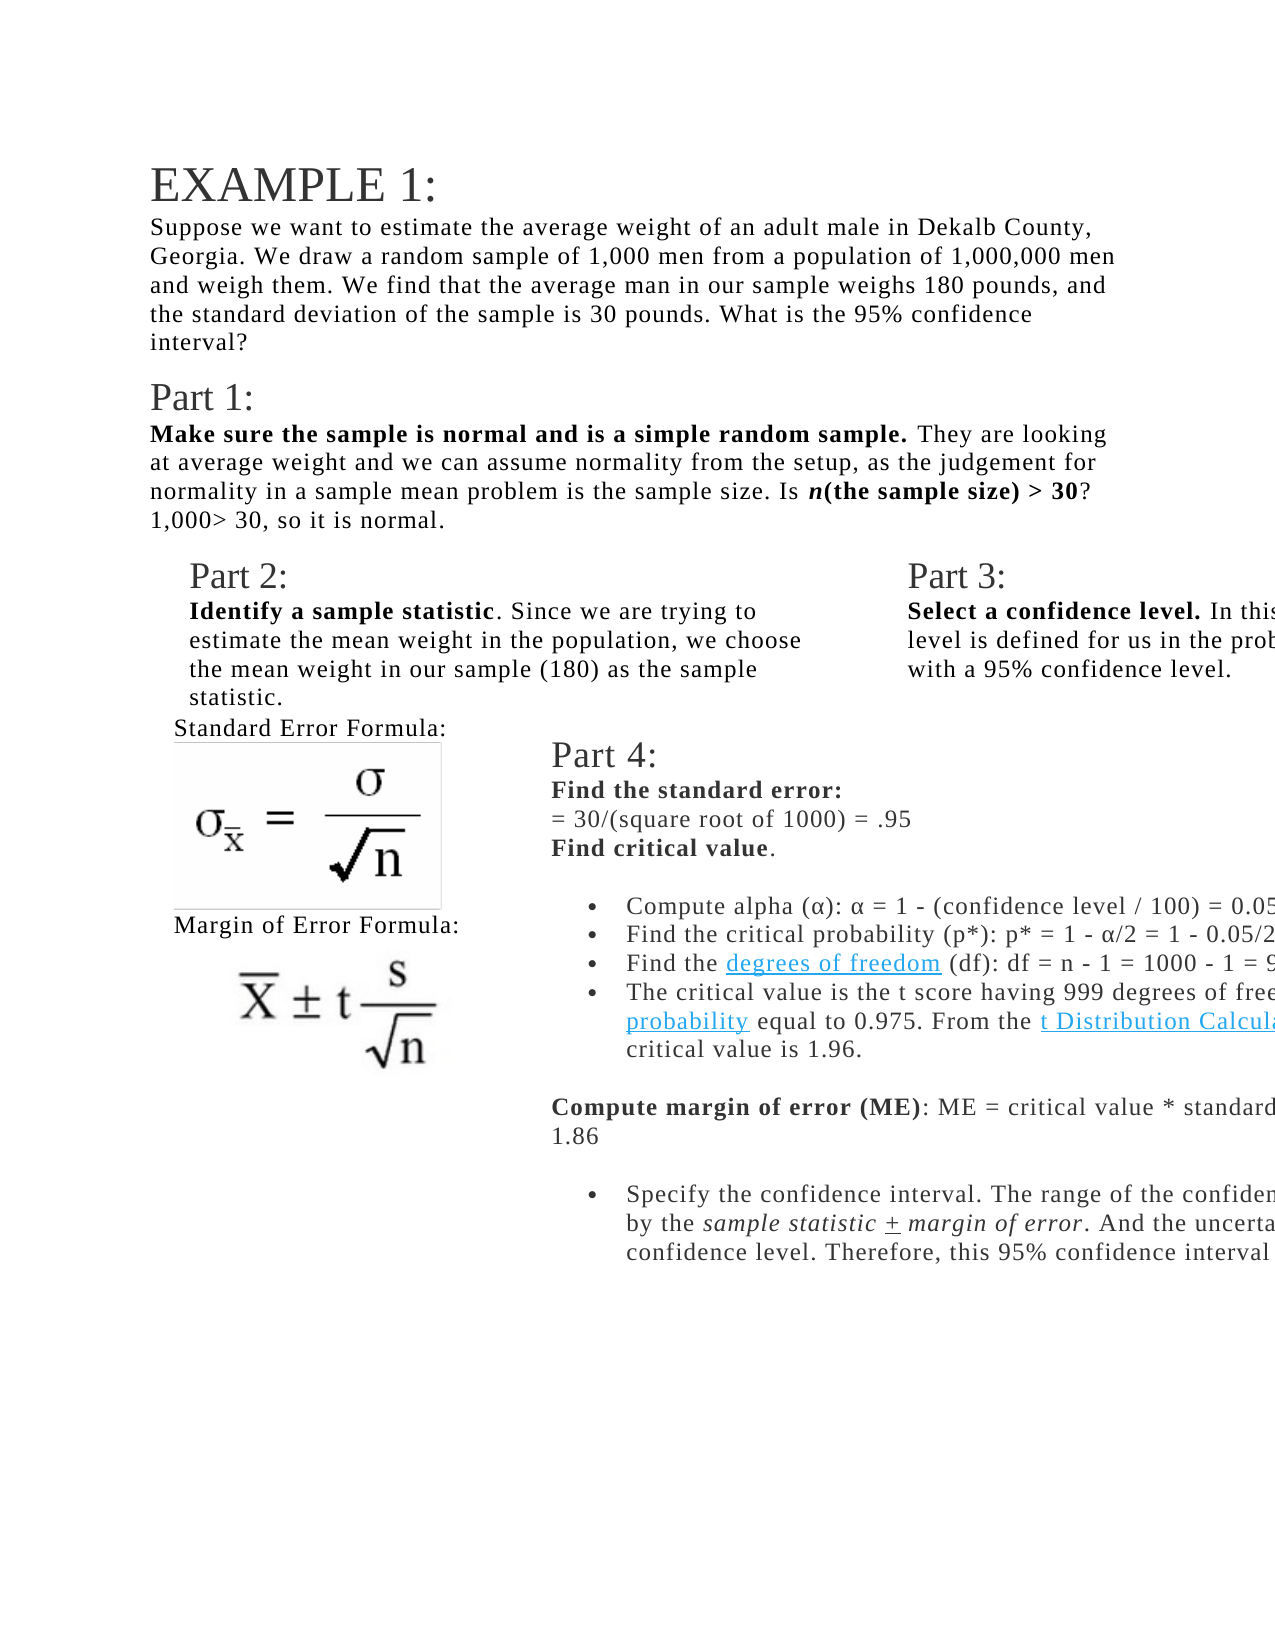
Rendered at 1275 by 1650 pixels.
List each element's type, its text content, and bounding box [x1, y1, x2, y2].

table_cell Part 4: Find the standard error: = 30/(square root of 1000) = .95 Find critical value. Compute alpha (α): α = 1 - (confidence level / 100) = 0.05 Find the critical probability (p*): p* = 1 - α/2 = 1 - 0.05/2 = 0.975 Find the degrees of freedom (df): df = n - 1 = 1000 - 1 = 999 The critical value is the t score having 999 degrees of freedom and a cumulative probability equal to 0.975. From the t Distribution Calculator, we find that the critical value is 1.96. Compute margin of error (ME): ME = critical value * standard error = 1.96 * 0.95 = 1.86 Specify the confidence interval. The range of the confidence interval is defined by the sample statistic + margin of error. And the uncertainty is denoted by the confidence level. Therefore, this 95% confidence interval is 180 + 1.86. [528, 711, 1275, 1325]
table_header Part 2: Identify a sample statistic. Since we are trying to estimate the mean weight in the population, we choose the mean weight in our sample (180) as the sample statistic. [150, 534, 868, 711]
picture [173, 741, 443, 911]
text Part 1: [150, 356, 1125, 419]
table_cell Standard Error Formula: Margin of Error Formula: [150, 711, 528, 1325]
text Make sure the sample is normal and is a simple random sample. They are looking at average weight and we can assume normality from the setup, as the judgement for normality in a sample mean problem is the sample size. Is n(the sample size) > 30? 1,000> 30, so it is normal. [150, 419, 1125, 534]
text EXAMPLE 1: [150, 150, 1125, 212]
picture [185, 939, 505, 1102]
text Suppose we want to estimate the average weight of an adult male in Dekalb County, Georgia. We draw a random sample of 1,000 men from a population of 1,000,000 men and weigh them. We find that the average man in our sample weighs 180 pounds, and the standard deviation of the sample is 30 pounds. What is the 95% confidence interval? [150, 212, 1125, 356]
table_header Part 3: Select a confidence level. In this case, the confidence level is defined for us in the problem. We are working with a 95% confidence level. [868, 534, 1275, 711]
